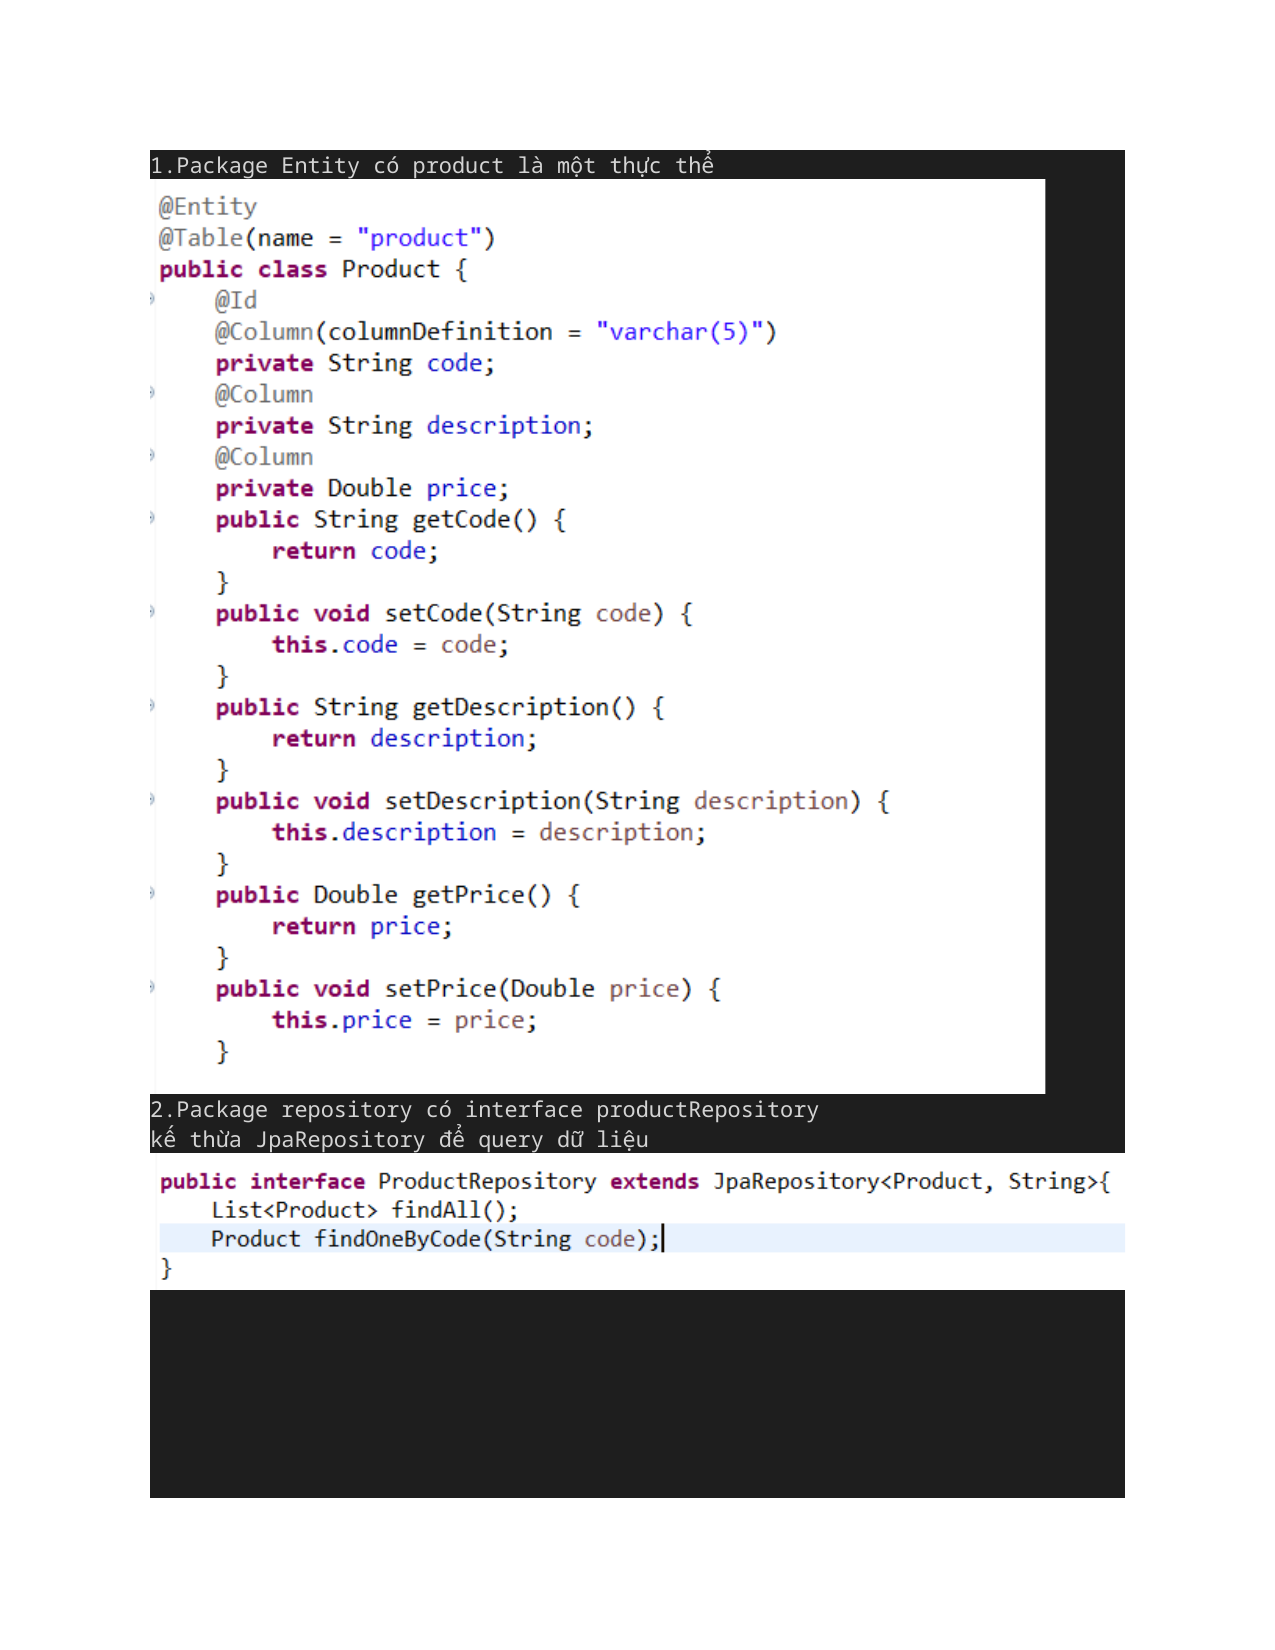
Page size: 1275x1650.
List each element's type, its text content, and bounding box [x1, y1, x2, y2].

text 2.Package repository có interface productRepository [150, 1094, 1125, 1124]
text kế thừa JpaRepository để query dữ liệu [150, 1124, 1125, 1153]
text 1.Package Entity có product là một thực thể [150, 150, 1125, 180]
picture [150, 1153, 1125, 1290]
picture [150, 179, 1046, 1094]
